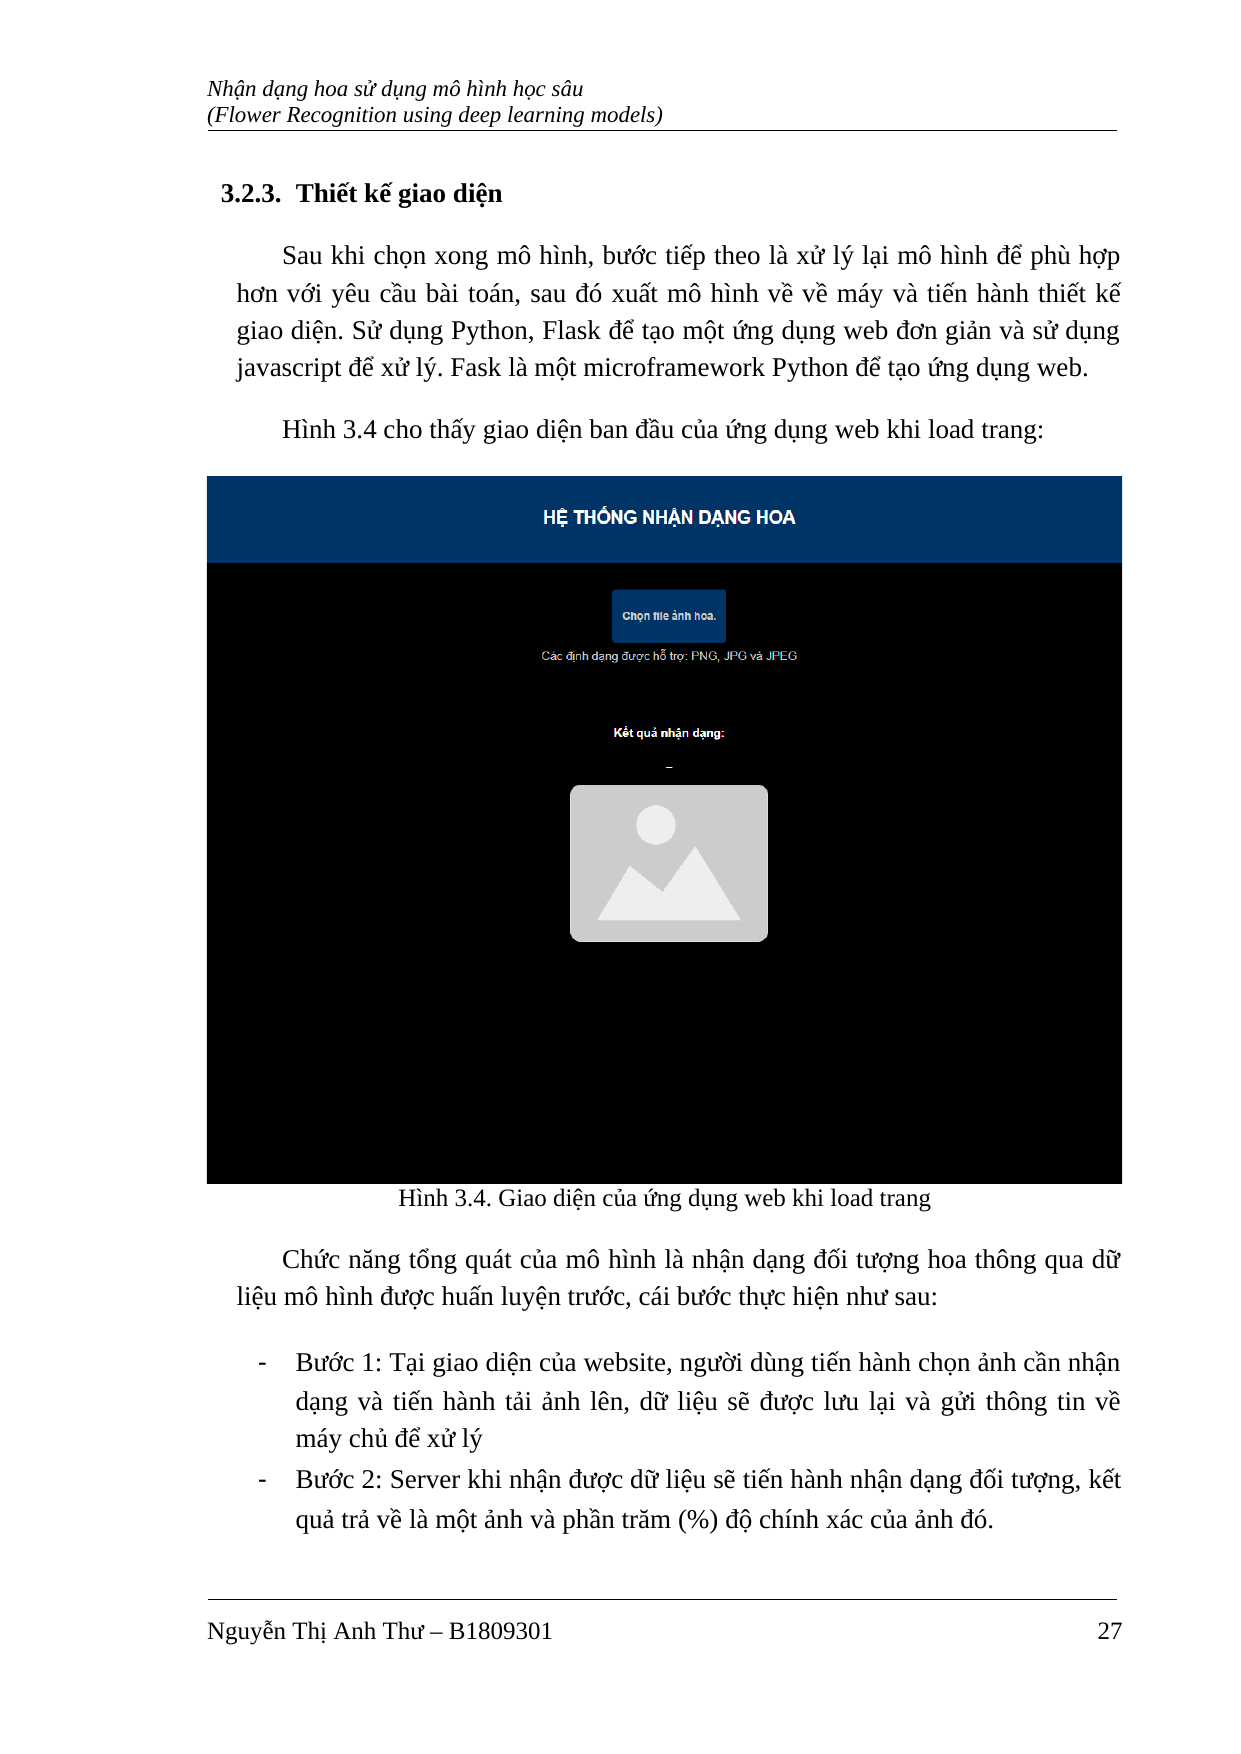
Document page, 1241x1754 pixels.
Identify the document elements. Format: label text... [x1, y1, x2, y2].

text Hình 3.4 cho thấy giao diện ban đầu của ứng dụng web khi load trang: [236, 414, 1122, 445]
picture [206, 476, 1123, 1184]
text Chức năng tổng quát của mô hình là nhận dạng đối tượng hoa thông qua dữ liệu mô hình được huấn luyện trước, cái bước thực hiện như sau: [236, 1243, 1122, 1311]
list Bước 1: Tại giao diện của website, người dùng tiến hành chọn ảnh cần nhận dạng và tiến hành tải ảnh lên, dữ liệu sẽ được lưu lại và gửi thông tin về máy chủ để xử lý [258, 1342, 1122, 1454]
text Hình 3.4. Giao diện của ứng dụng web khi load trang [207, 1184, 1122, 1212]
list Bước 2: Server khi nhận được dữ liệu sẽ tiến hành nhận dạng đối tượng, kết quả trả về là một ảnh và phần trăm (%) độ chính xác của ảnh đó. [258, 1460, 1122, 1534]
list Thiết kế giao diện [221, 177, 1122, 208]
text Sau khi chọn xong mô hình, bước tiếp theo là xử lý lại mô hình để phù hợp hơn với yêu cầu bài toán, sau đó xuất mô hình về về máy và tiến hành thiết kế giao diện. Sử dụng Python, Flask để tạo một ứng dụng web đơn giản và sử dụng javascript để xử lý. Fask là một microframework Python để tạo ứng dụng web. [236, 239, 1122, 382]
